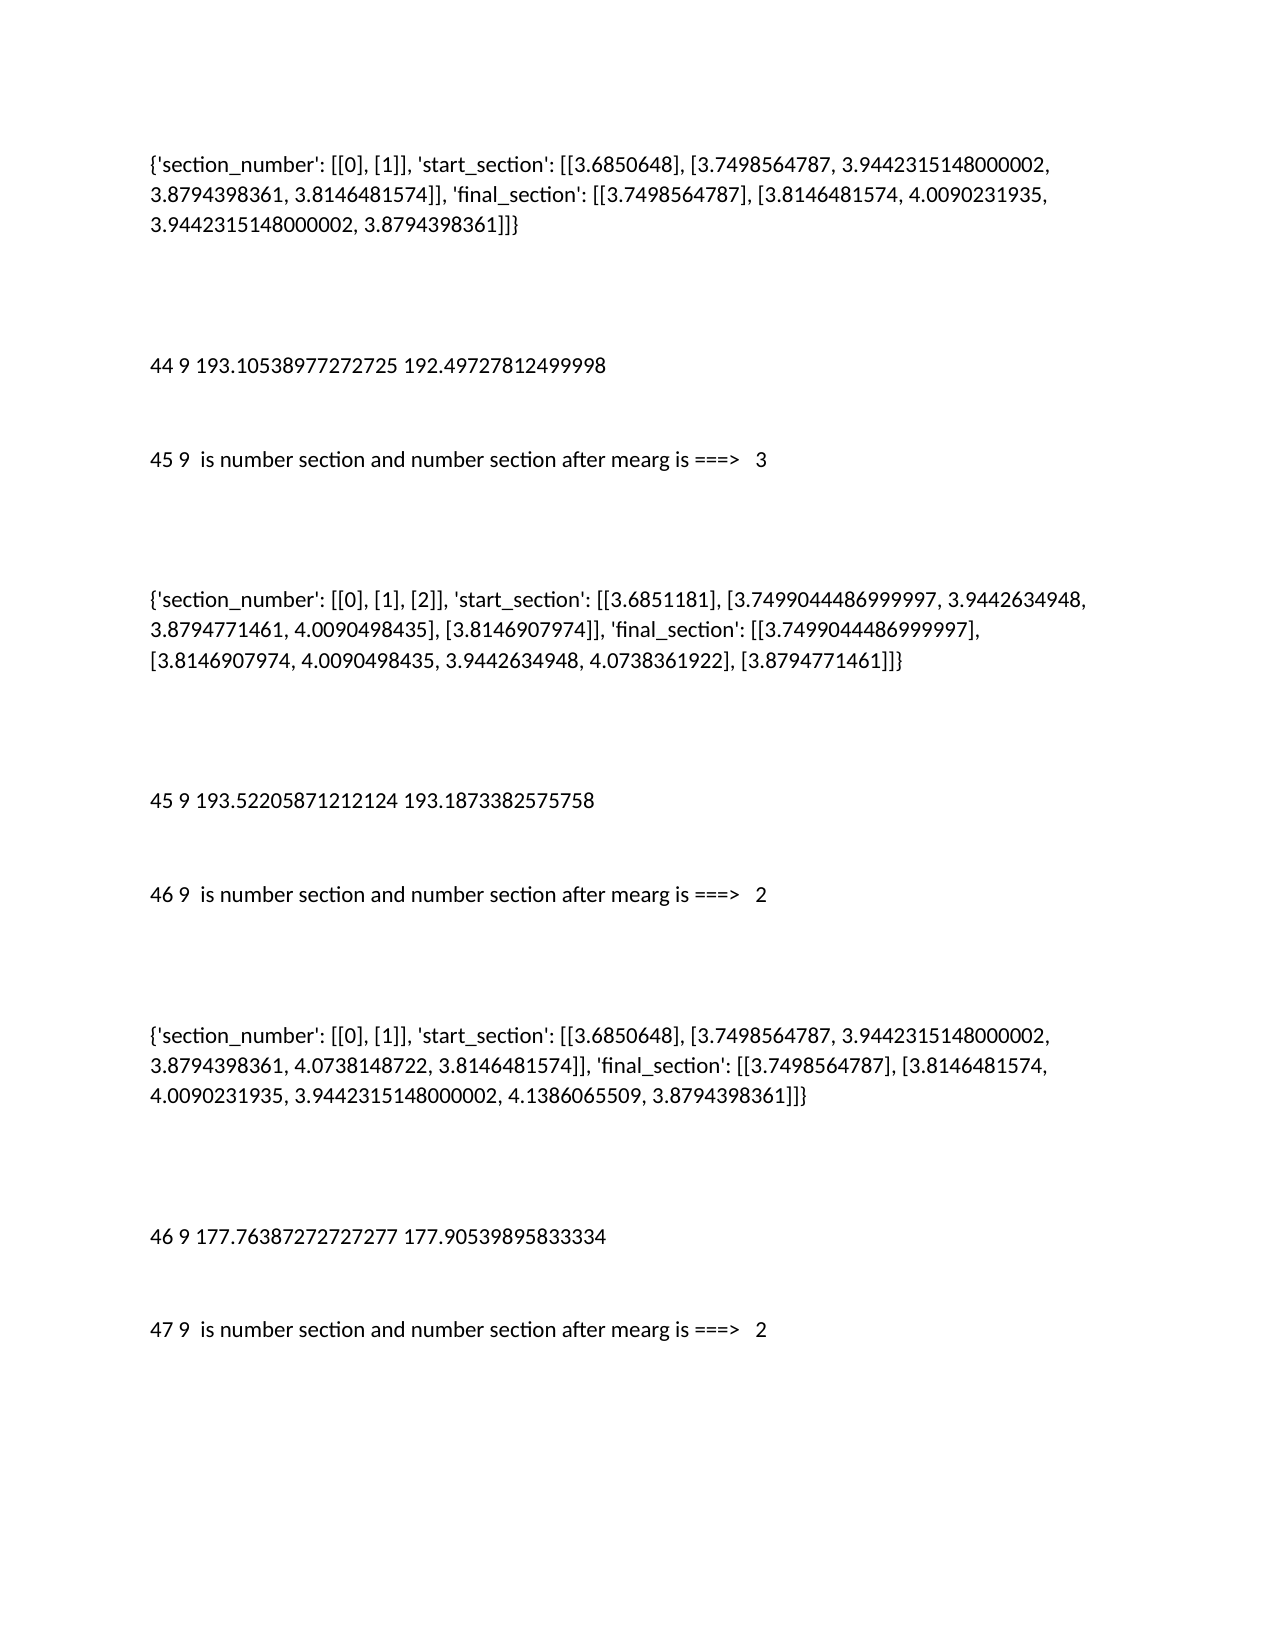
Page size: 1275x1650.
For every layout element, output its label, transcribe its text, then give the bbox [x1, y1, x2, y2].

text {'section_number': [[0], [1]], 'start_section': [[3.6850648], [3.7498564787, 3.9442315148000002, 3.8794398361, 3.8146481574]], 'final_section': [[3.7498564787], [3.8146481574, 4.0090231935, 3.9442315148000002, 3.8794398361]]} [150, 150, 1125, 238]
text {'section_number': [[0], [1]], 'start_section': [[3.6850648], [3.7498564787, 3.9442315148000002, 3.8794398361, 4.0738148722, 3.8146481574]], 'final_section': [[3.7498564787], [3.8146481574, 4.0090231935, 3.9442315148000002, 4.1386065509, 3.8794398361]]} [150, 1021, 1125, 1109]
text 44 9 193.10538977272725 192.49727812499998 [150, 351, 1125, 379]
text 45 9 is number section and number section after mearg is ===> 3 [150, 445, 1125, 473]
text {'section_number': [[0], [1], [2]], 'start_section': [[3.6851181], [3.7499044486999997, 3.9442634948, 3.8794771461, 4.0090498435], [3.8146907974]], 'final_section': [[3.7499044486999997], [3.8146907974, 4.0090498435, 3.9442634948, 4.0738361922], [3.8794771461]]} [150, 585, 1125, 674]
text 47 9 is number section and number section after mearg is ===> 2 [150, 1316, 1125, 1344]
text 46 9 is number section and number section after mearg is ===> 2 [150, 880, 1125, 908]
text 45 9 193.52205871212124 193.1873382575758 [150, 786, 1125, 814]
text 46 9 177.76387272727277 177.90539895833334 [150, 1222, 1125, 1250]
